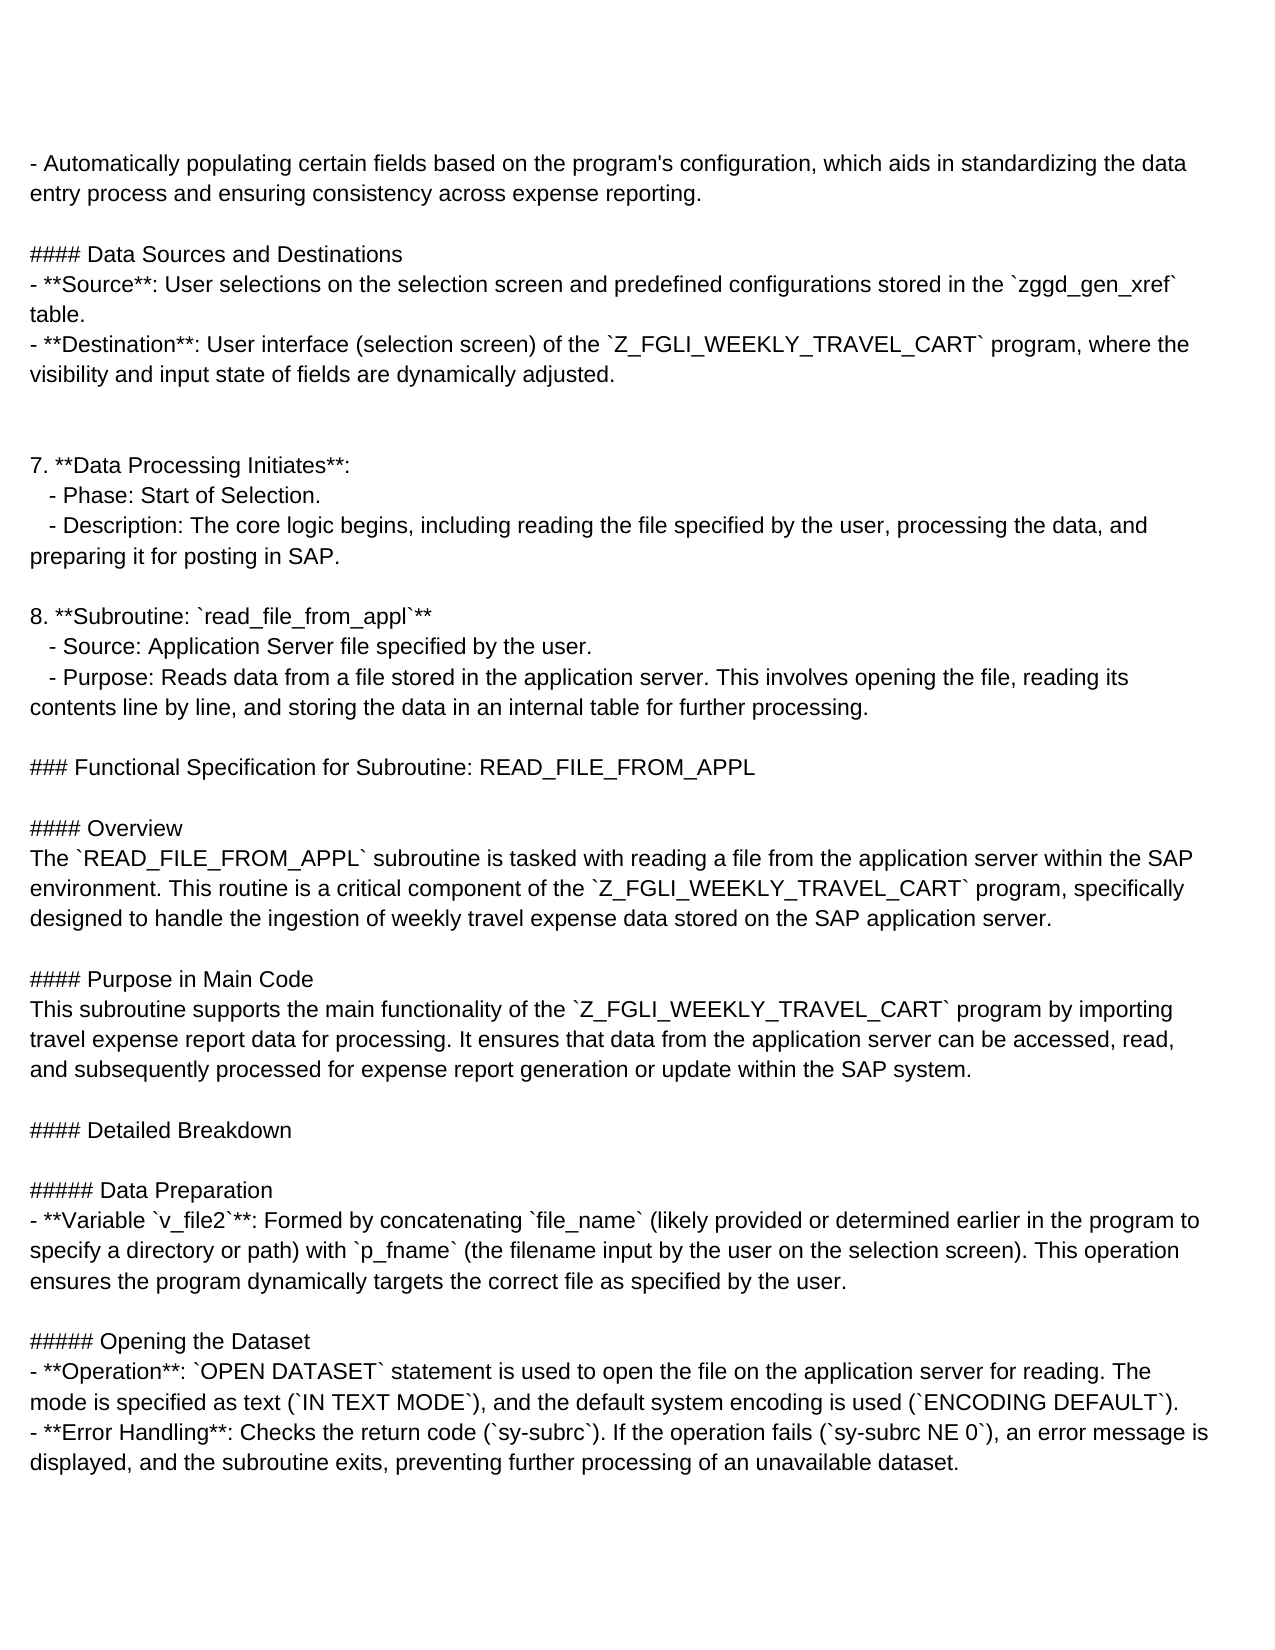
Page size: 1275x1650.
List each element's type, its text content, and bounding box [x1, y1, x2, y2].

text - Automatically populating certain fields based on the program's configuration, which aids in standardizing the data entry process and ensuring consistency across expense reporting. [29, 150, 1211, 207]
text This subroutine supports the main functionality of the `Z_FGLI_WEEKLY_TRAVEL_CART` program by importing travel expense report data for processing. It ensures that data from the application server can be accessed, read, and subsequently processed for expense report generation or update within the SAP system. [29, 996, 1211, 1083]
text 7. **Data Processing Initiates**: [29, 452, 1211, 478]
text ### Functional Specification for Subroutine: READ_FILE_FROM_APPL [29, 754, 1211, 781]
text - **Destination**: User interface (selection screen) of the `Z_FGLI_WEEKLY_TRAVEL_CART` program, where the visibility and input state of fields are dynamically adjusted. [29, 331, 1211, 388]
text #### Detailed Breakdown [29, 1117, 1211, 1143]
text #### Purpose in Main Code [29, 966, 1211, 992]
text - **Operation**: `OPEN DATASET` statement is used to open the file on the application server for reading. The mode is specified as text (`IN TEXT MODE`), and the default system encoding is used (`ENCODING DEFAULT`). [29, 1358, 1211, 1415]
text - **Source**: User selections on the selection screen and predefined configurations stored in the `zggd_gen_xref` table. [29, 271, 1211, 327]
text ##### Opening the Dataset [29, 1328, 1211, 1354]
text - **Variable `v_file2`**: Formed by concatenating `file_name` (likely provided or determined earlier in the program to specify a directory or path) with `p_fname` (the filename input by the user on the selection screen). This operation ensures the program dynamically targets the correct file as specified by the user. [29, 1207, 1211, 1294]
text - Purpose: Reads data from a file stored in the application server. This involves opening the file, reading its contents line by line, and storing the data in an internal table for further processing. [29, 663, 1211, 720]
text #### Data Sources and Destinations [29, 241, 1211, 267]
text #### Overview [29, 814, 1211, 841]
text - Source: Application Server file specified by the user. [29, 633, 1211, 660]
text ##### Data Preparation [29, 1177, 1211, 1203]
text - Description: The core logic begins, including reading the file specified by the user, processing the data, and preparing it for posting in SAP. [29, 512, 1211, 569]
text - **Error Handling**: Checks the return code (`sy-subrc`). If the operation fails (`sy-subrc NE 0`), an error message is displayed, and the subroutine exits, preventing further processing of an unavailable dataset. [29, 1419, 1211, 1475]
text The `READ_FILE_FROM_APPL` subroutine is tasked with reading a file from the application server within the SAP environment. This routine is a critical component of the `Z_FGLI_WEEKLY_TRAVEL_CART` program, specifically designed to handle the ingestion of weekly travel expense data stored on the SAP application server. [29, 845, 1211, 932]
text - Phase: Start of Selection. [29, 482, 1211, 509]
text 8. **Subroutine: `read_file_from_appl`** [29, 603, 1211, 629]
